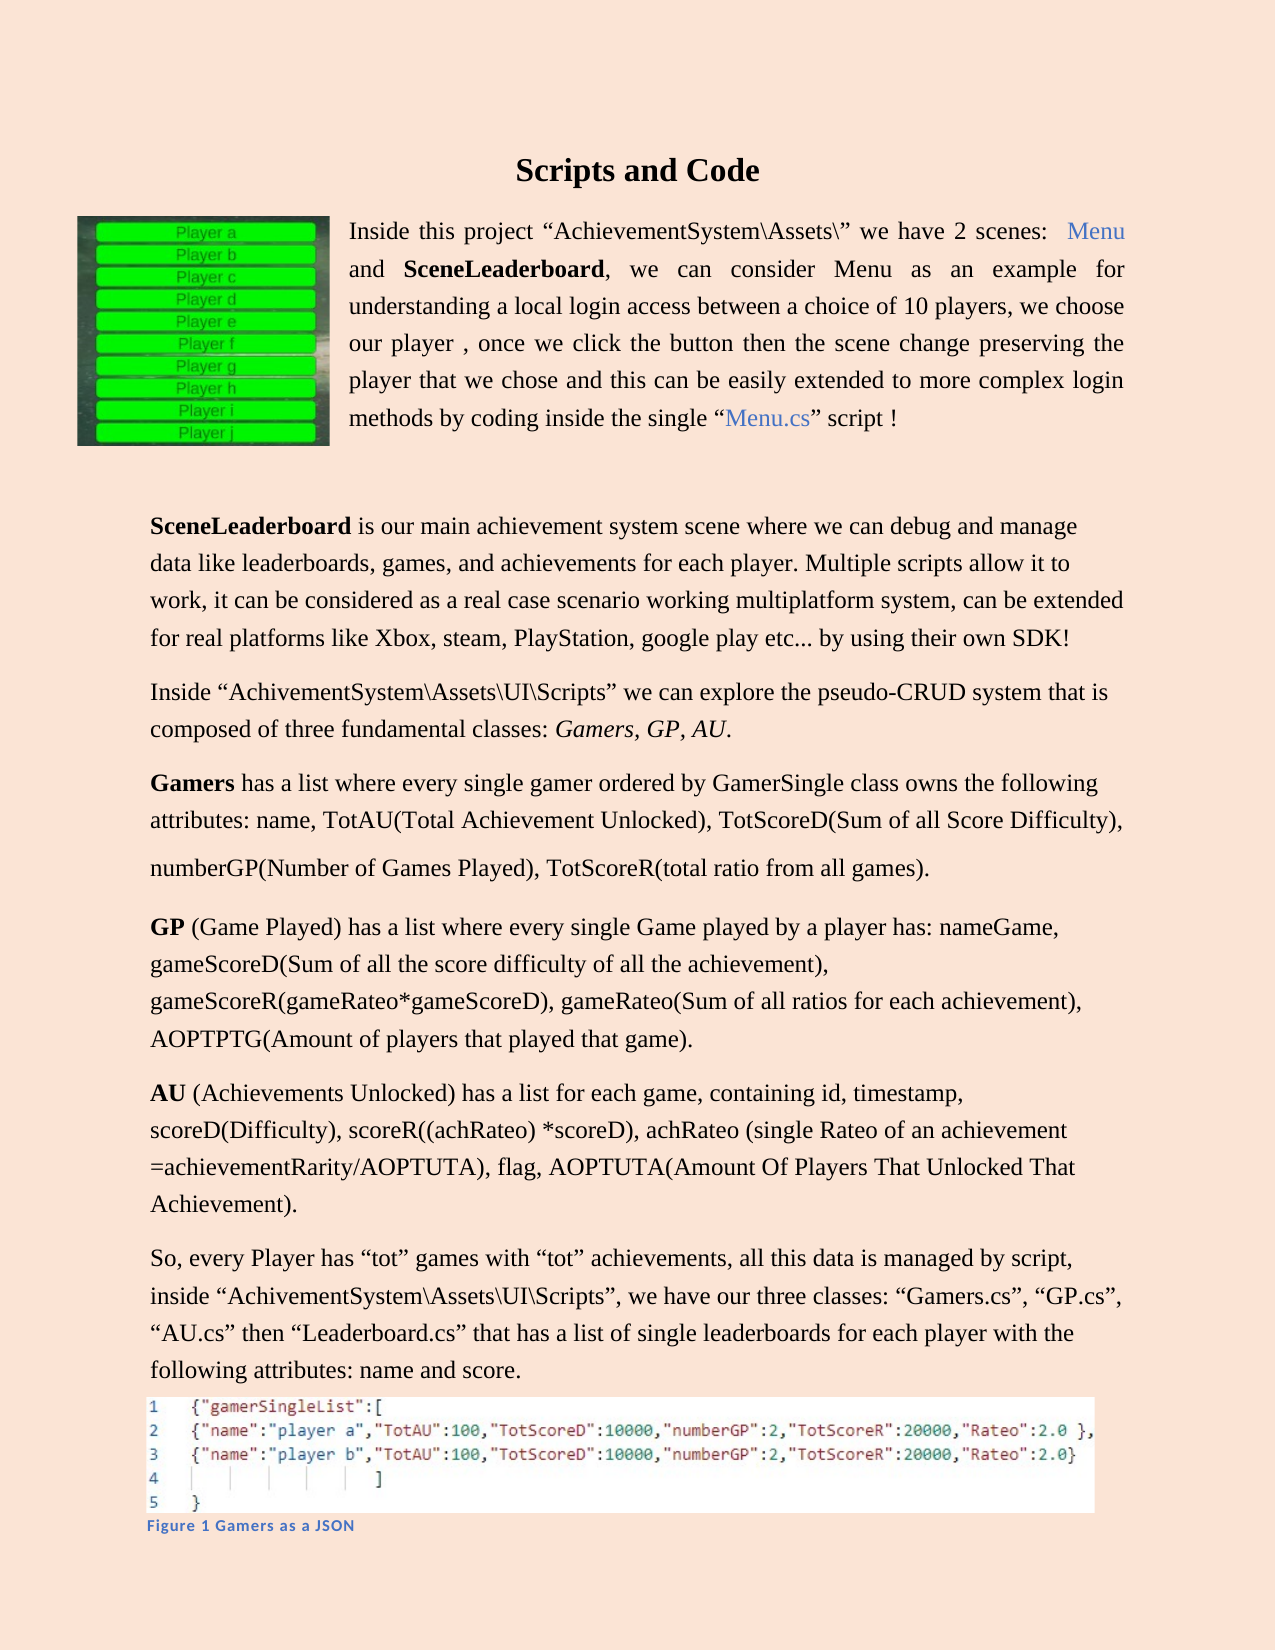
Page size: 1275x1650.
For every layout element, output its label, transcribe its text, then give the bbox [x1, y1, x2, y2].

text Scripts and Code [150, 150, 1125, 188]
text Inside “AchivementSystem\Assets\UI\Scripts” we can explore the pseudo-CRUD system that is composed of three fundamental classes: Gamers, GP, AU. [150, 677, 1125, 743]
picture [76, 216, 333, 448]
picture [146, 1397, 1095, 1513]
text AU (Achievements Unlocked) has a list for each game, containing id, timestamp, scoreD(Difficulty), scoreR((achRateo) *scoreD), achRateo (single Rateo of an achievement =achievementRarity/AOPTUTA), flag, AOPTUTA(Amount Of Players That Unlocked That Achievement). [150, 1078, 1125, 1218]
text GP (Game Played) has a list where every single Game played by a player has: nameGame, gameScoreD(Sum of all the score difficulty of all the achievement), gameScoreR(gameRateo*gameScoreD), gameRateo(Sum of all ratios for each achievement), AOPTPTG(Amount of players that played that game). [150, 912, 1125, 1052]
text So, every Player has “tot” games with “tot” achievements, all this data is managed by script, inside “AchivementSystem\Assets\UI\Scripts”, we have our three classes: “Gamers.cs”, “GP.cs”, “AU.cs” then “Leaderboard.cs” that has a list of single leaderboards for each player with the following attributes: name and score. [150, 1243, 1125, 1384]
text Gamers has a list where every single gamer ordered by GamerSingle class owns the following attributes: name, TotAU(Total Achievement Unlocked), TotScoreD(Sum of all Score Difficulty), numberGP(Number of Games Played), TotScoreR(total ratio from all games). [150, 768, 1125, 884]
text Inside this project “AchievementSystem\Assets\” we have 2 scenes: Menu and SceneLeaderboard, we can consider Menu as an example for understanding a local login access between a choice of 10 players, we choose our player , once we click the button then the scene change preserving the player that we chose and this can be easily extended to more complex login methods by coding inside the single “Menu.cs” script ! [333, 216, 1125, 432]
text SceneLeaderboard is our main achievement system scene where we can debug and manage data like leaderboards, games, and achievements for each player. Multiple scripts allow it to work, it can be considered as a real case scenario working multiplatform system, can be extended for real platforms like Xbox, steam, PlayStation, google play etc... by using their own SDK! [150, 511, 1125, 651]
